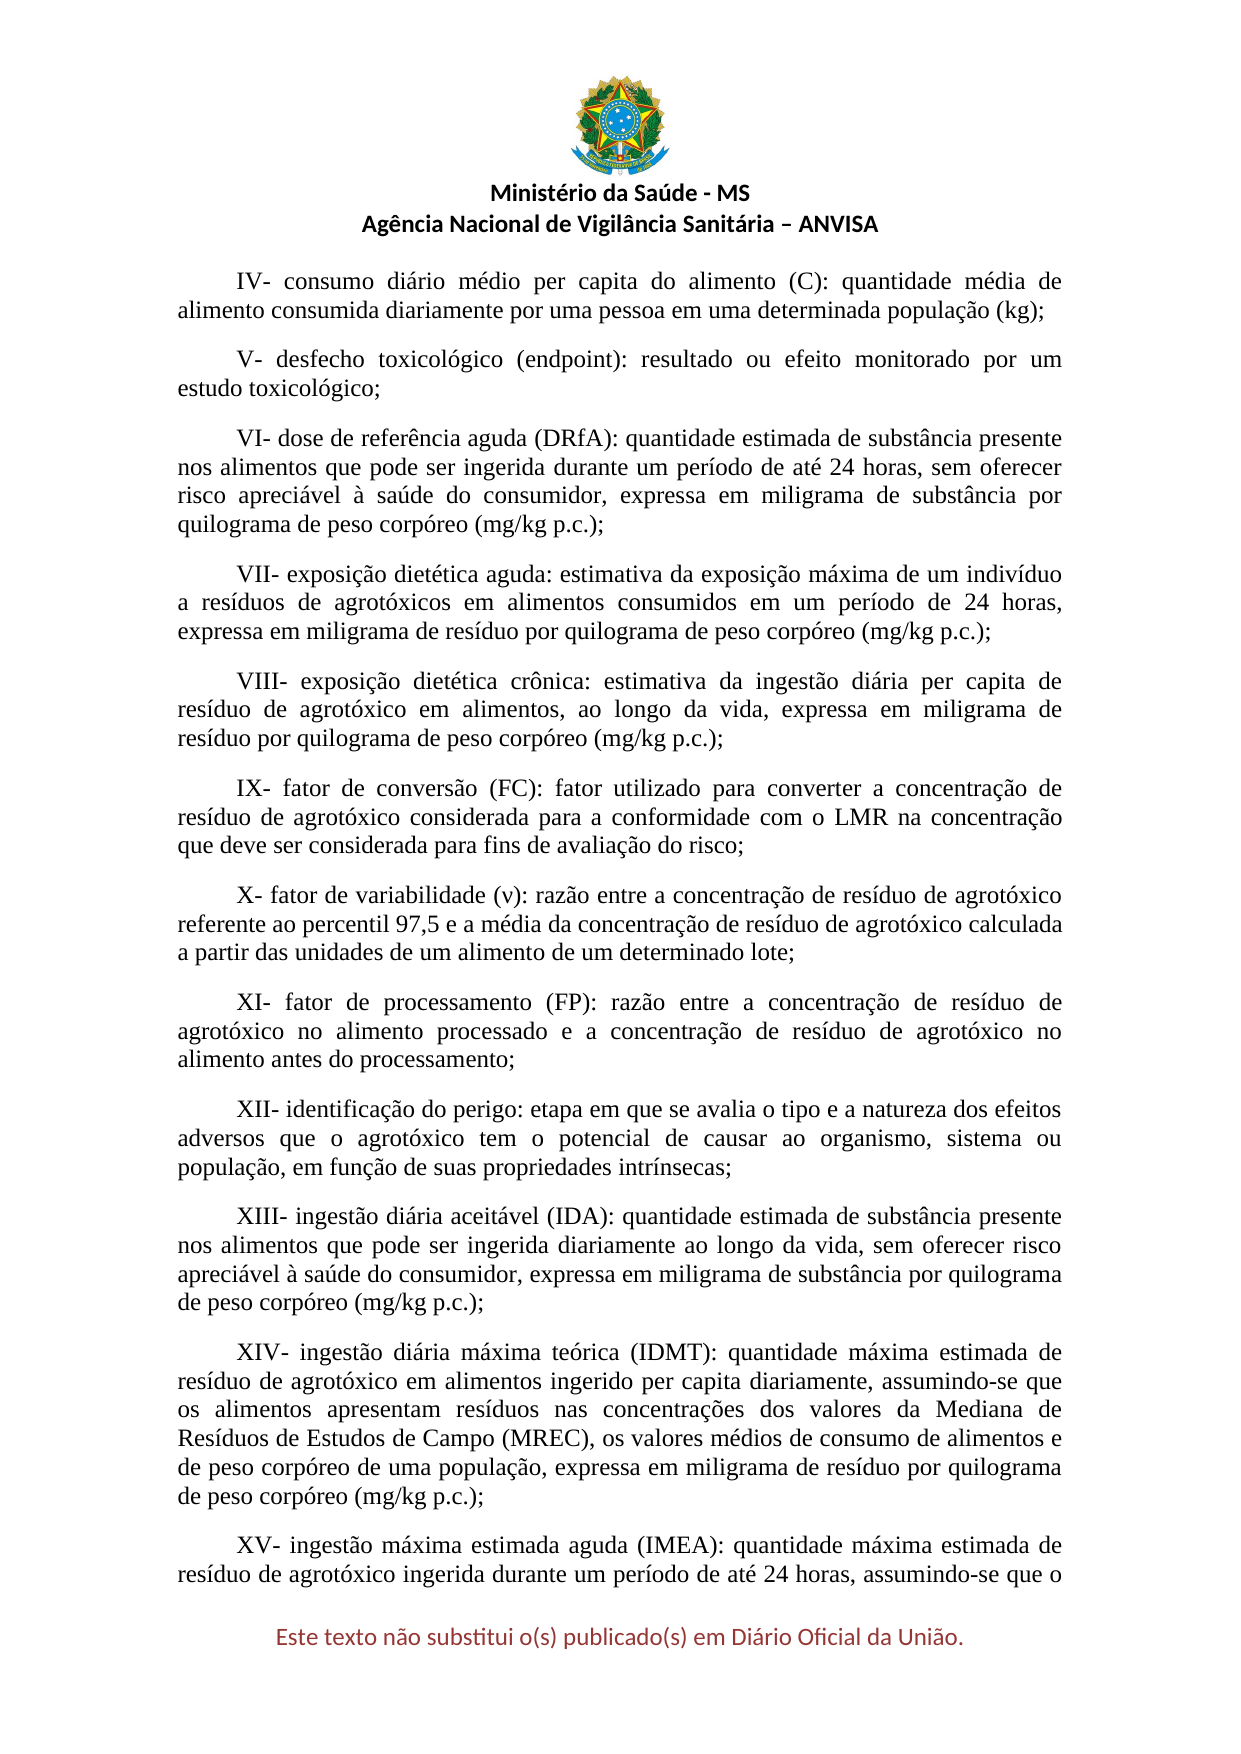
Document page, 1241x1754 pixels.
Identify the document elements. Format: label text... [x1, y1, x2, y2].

text X- fator de variabilidade (ν): razão entre a concentração de resíduo de agrotóxico referente ao percentil 97,5 e a média da concentração de resíduo de agrotóxico calculada a partir das unidades de um alimento de um determinado lote; [177, 880, 1063, 966]
text XI- fator de processamento (FP): razão entre a concentração de resíduo de agrotóxico no alimento processado e a concentração de resíduo de agrotóxico no alimento antes do processamento; [177, 987, 1063, 1073]
text VIII- exposição dietética crônica: estimativa da ingestão diária per capita de resíduo de agrotóxico em alimentos, ao longo da vida, expressa em miligrama de resíduo por quilograma de peso corpóreo (mg/kg p.c.); [177, 666, 1063, 752]
picture [567, 73, 673, 178]
text XII- identificação do perigo: etapa em que se avalia o tipo e a natureza dos efeitos adversos que o agrotóxico tem o potencial de causar ao organismo, sistema ou população, em função de suas propriedades intrínsecas; [177, 1094, 1063, 1180]
text IX- fator de conversão (FC): fator utilizado para converter a concentração de resíduo de agrotóxico considerada para a conformidade com o LMR na concentração que deve ser considerada para fins de avaliação do risco; [177, 773, 1063, 859]
text IV- consumo diário médio per capita do alimento (C): quantidade média de alimento consumida diariamente por uma pessoa em uma determinada população (kg); [177, 266, 1063, 324]
text VII- exposição dietética aguda: estimativa da exposição máxima de um indivíduo a resíduos de agrotóxicos em alimentos consumidos em um período de 24 horas, expressa em miligrama de resíduo por quilograma de peso corpóreo (mg/kg p.c.); [177, 559, 1063, 645]
text XIV- ingestão diária máxima teórica (IDMT): quantidade máxima estimada de resíduo de agrotóxico em alimentos ingerido per capita diariamente, assumindo-se que os alimentos apresentam resíduos nas concentrações dos valores da Mediana de Resíduos de Estudos de Campo (MREC), os valores médios de consumo de alimentos e de peso corpóreo de uma população, expressa em miligrama de resíduo por quilograma de peso corpóreo (mg/kg p.c.); [177, 1337, 1063, 1509]
text XIII- ingestão diária aceitável (IDA): quantidade estimada de substância presente nos alimentos que pode ser ingerida diariamente ao longo da vida, sem oferecer risco apreciável à saúde do consumidor, expressa em miligrama de substância por quilograma de peso corpóreo (mg/kg p.c.); [177, 1201, 1063, 1316]
text VI- dose de referência aguda (DRfA): quantidade estimada de substância presente nos alimentos que pode ser ingerida durante um período de até 24 horas, sem oferecer risco apreciável à saúde do consumidor, expressa em miligrama de substância por quilograma de peso corpóreo (mg/kg p.c.); [177, 423, 1063, 538]
text V- desfecho toxicológico (endpoint): resultado ou efeito monitorado por um estudo toxicológico; [177, 344, 1063, 402]
